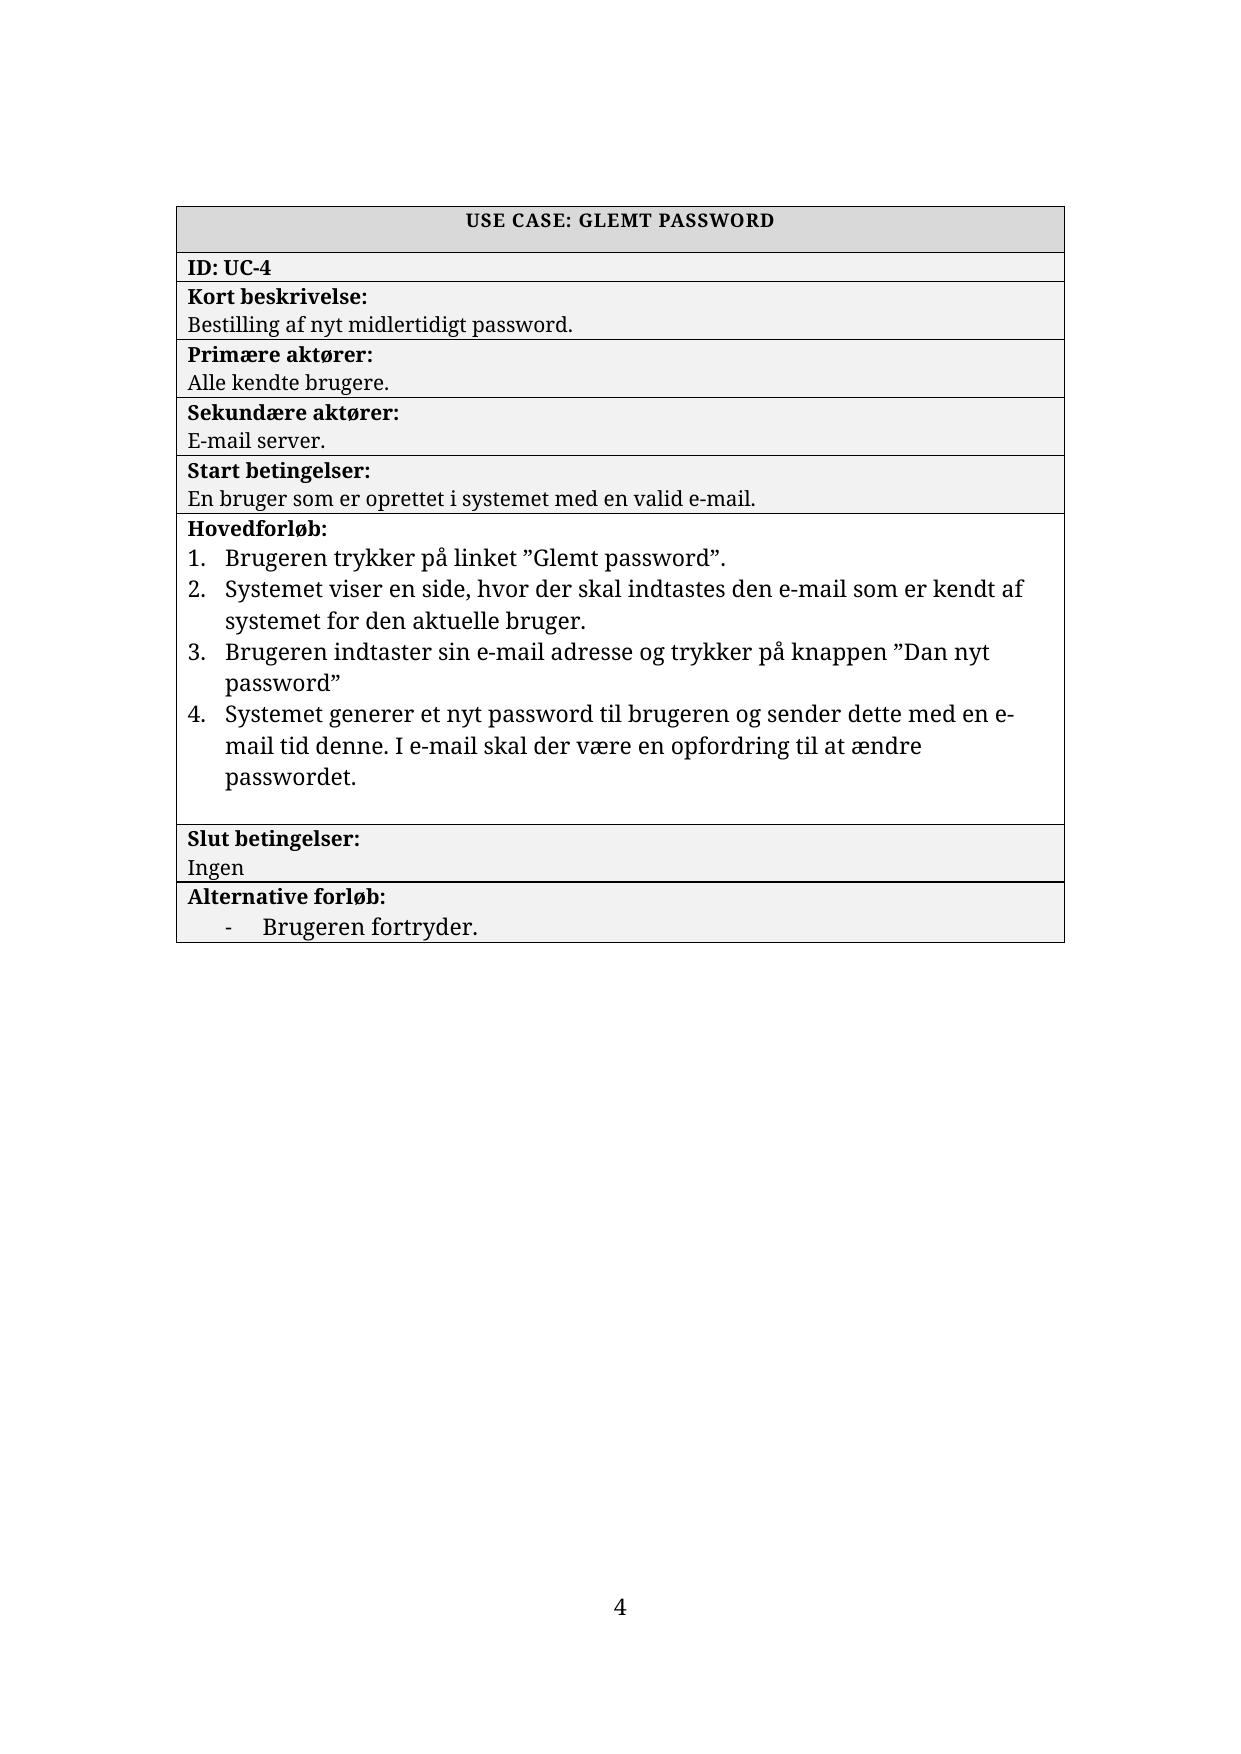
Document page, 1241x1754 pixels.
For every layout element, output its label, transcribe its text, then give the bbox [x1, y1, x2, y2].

table_cell Start betingelser: En bruger som er oprettet i systemet med en valid e-mail. [177, 456, 1064, 513]
table_cell Hovedforløb: Brugeren trykker på linket ”Glemt password”. Systemet viser en side, hvor der skal indtastes den e-mail som er kendt af systemet for den aktuelle bruger. Brugeren indtaster sin e-mail adresse og trykker på knappen ”Dan nyt password” Systemet generer et nyt password til brugeren og sender dette med en e-mail tid denne. I e-mail skal der være en opfordring til at ændre passwordet. [177, 514, 1064, 823]
table_cell Slut betingelser: Ingen [177, 825, 1064, 881]
table_cell Kort beskrivelse: Bestilling af nyt midlertidigt password. [177, 282, 1064, 339]
table_cell Primære aktører: Alle kendte brugere. [177, 340, 1064, 397]
table_cell ID: UC-4 [177, 253, 1064, 281]
table_cell Sekundære aktører: E-mail server. [177, 398, 1064, 455]
table_header Use case: Glemt password [177, 207, 1064, 252]
table_cell Alternative forløb: Brugeren fortryder. [177, 883, 1064, 942]
